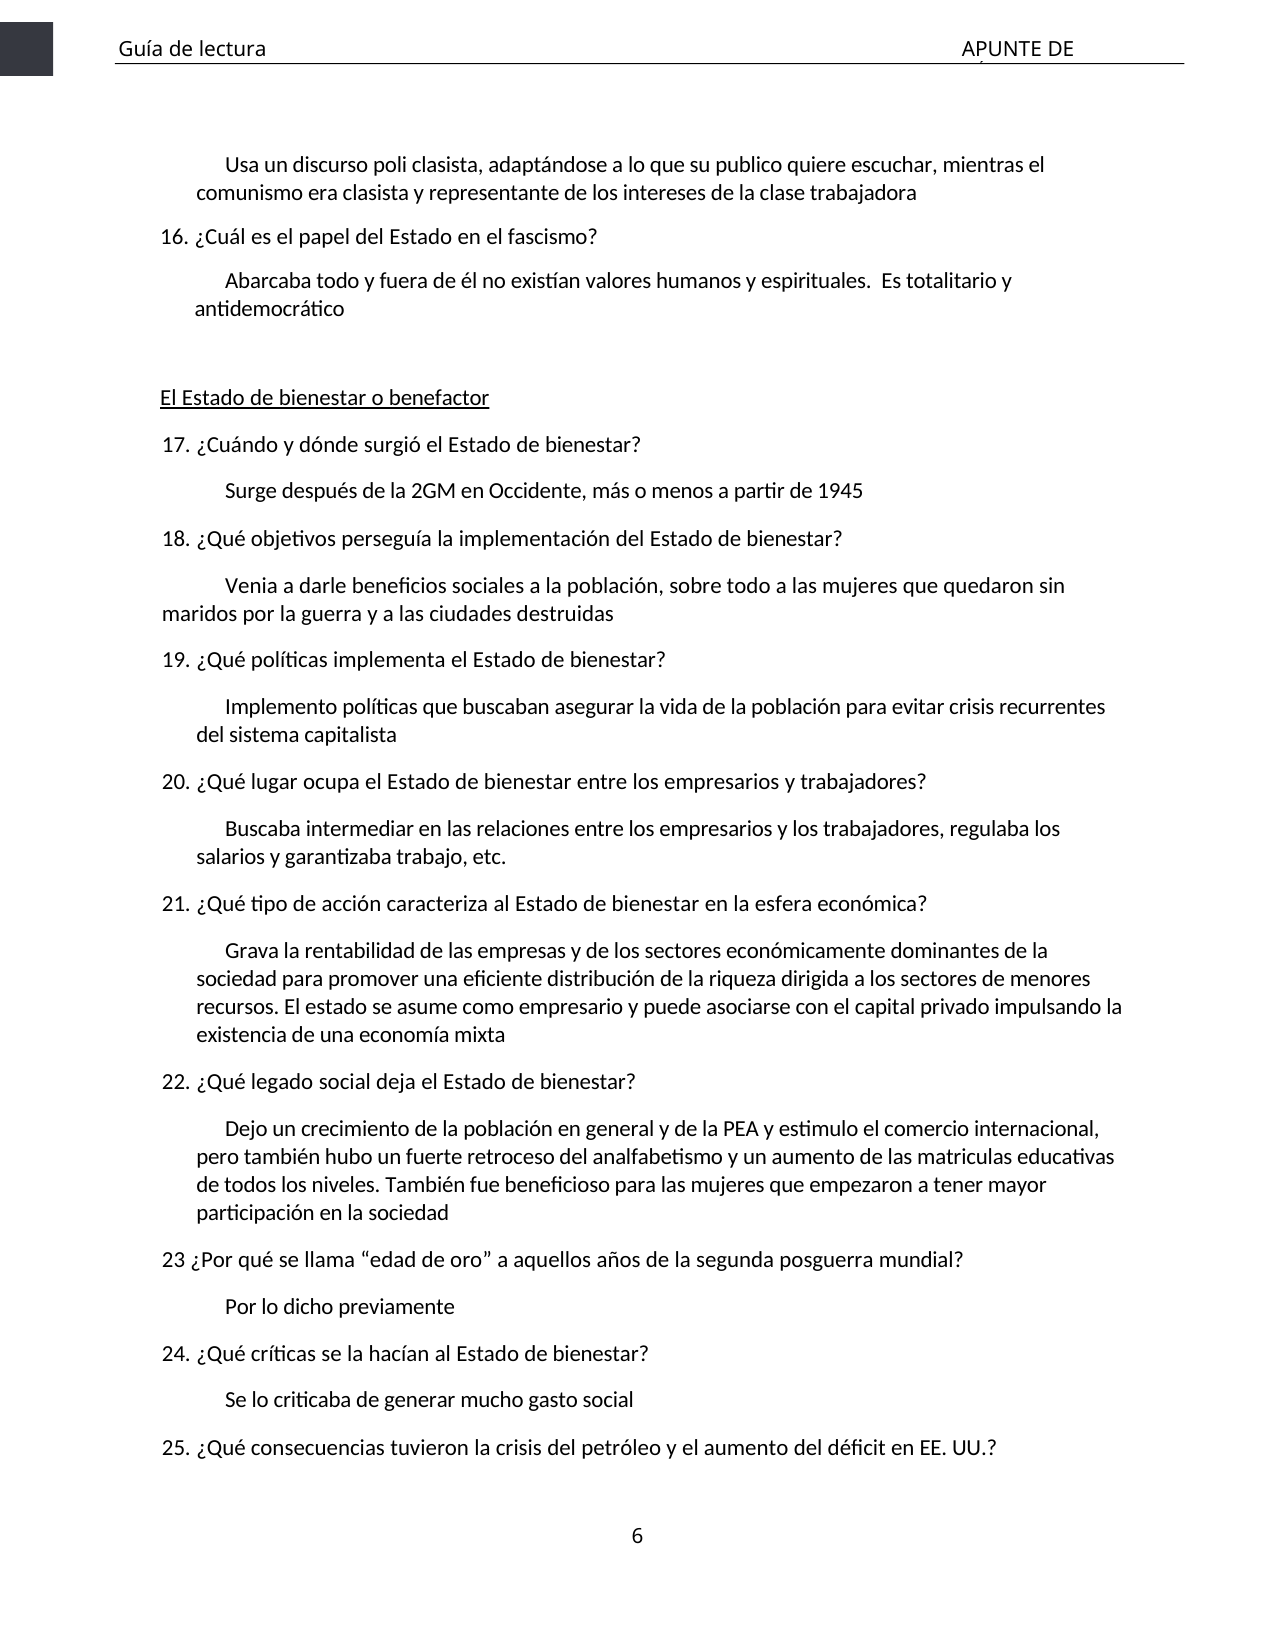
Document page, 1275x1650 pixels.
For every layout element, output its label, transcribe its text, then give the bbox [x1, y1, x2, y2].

picture [0, 22, 54, 76]
list ¿Qué políticas implementa el Estado de bienestar? [162, 646, 1125, 674]
list ¿Qué objetivos perseguía la implementación del Estado de bienestar? [162, 524, 1125, 552]
list Dejo un crecimiento de la población en general y de la PEA y estimulo el comercio internacional, pero también hubo un fuerte retroceso del analfabetismo y un aumento de las matriculas educativas de todos los niveles. También fue beneficioso para las mujeres que empezaron a tener mayor participación en la sociedad [196, 1114, 1125, 1226]
list Abarcaba todo y fuera de él no existían valores humanos y espirituales. Es totalitario y antidemocrático [194, 267, 1125, 323]
list ¿Qué tipo de acción caracteriza al Estado de bienestar en la esfera económica? [162, 889, 1125, 917]
list Surge después de la 2GM en Occidente, más o menos a partir de 1945 [196, 477, 1125, 505]
text Por lo dicho previamente [162, 1292, 1125, 1320]
list Implemento políticas que buscaban asegurar la vida de la población para evitar crisis recurrentes del sistema capitalista [196, 692, 1125, 748]
list ¿Qué consecuencias tuvieron la crisis del petróleo y el aumento del déficit en EE. UU.? [162, 1433, 1125, 1461]
text Venia a darle beneficios sociales a la población, sobre todo a las mujeres que quedaron sin maridos por la guerra y a las ciudades destruidas [162, 571, 1125, 627]
list Se lo criticaba de generar mucho gasto social [196, 1386, 1125, 1413]
list ¿Cuándo y dónde surgió el Estado de bienestar? [162, 430, 1125, 458]
list ¿Qué lugar ocupa el Estado de bienestar entre los empresarios y trabajadores? [162, 767, 1125, 795]
list Usa un discurso poli clasista, adaptándose a lo que su publico quiere escuchar, mientras el comunismo era clasista y representante de los intereses de la clase trabajadora [196, 150, 1125, 206]
list Grava la rentabilidad de las empresas y de los sectores económicamente dominantes de la sociedad para promover una eficiente distribución de la riqueza dirigida a los sectores de menores recursos. El estado se asume como empresario y puede asociarse con el capital privado impulsando la existencia de una economía mixta [196, 936, 1125, 1048]
text El Estado de bienestar o benefactor [160, 383, 1125, 411]
text 23 ¿Por qué se llama “edad de oro” a aquellos años de la segunda posguerra mundial? [162, 1245, 1125, 1273]
list ¿Qué legado social deja el Estado de bienestar? [162, 1067, 1125, 1095]
list ¿Cuál es el papel del Estado en el fascismo? [160, 222, 1125, 250]
list ¿Qué críticas se la hacían al Estado de bienestar? [162, 1339, 1125, 1367]
list Buscaba intermediar en las relaciones entre los empresarios y los trabajadores, regulaba los salarios y garantizaba trabajo, etc. [196, 814, 1125, 870]
